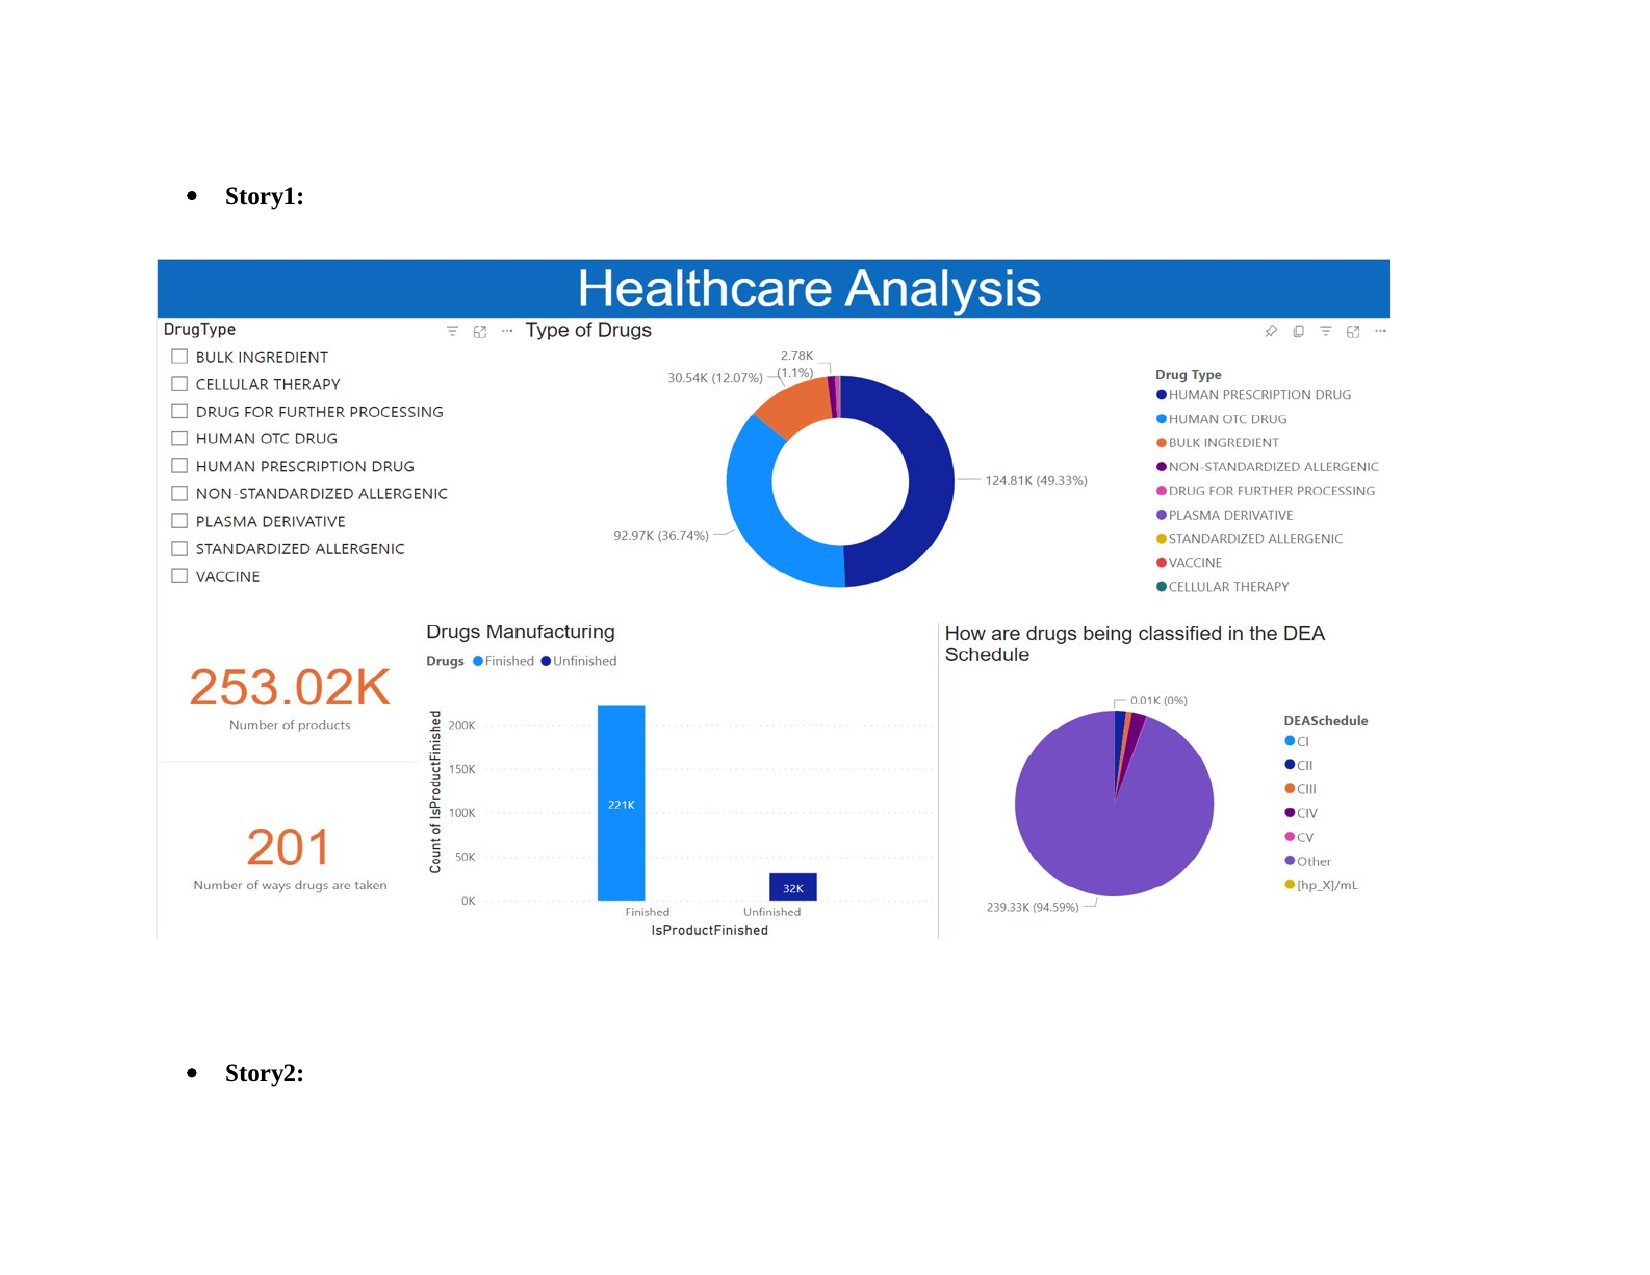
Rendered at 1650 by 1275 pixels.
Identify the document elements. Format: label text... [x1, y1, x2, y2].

list Story2: [187, 1058, 1500, 1087]
picture [156, 259, 1391, 939]
list Story1: [187, 181, 1500, 210]
